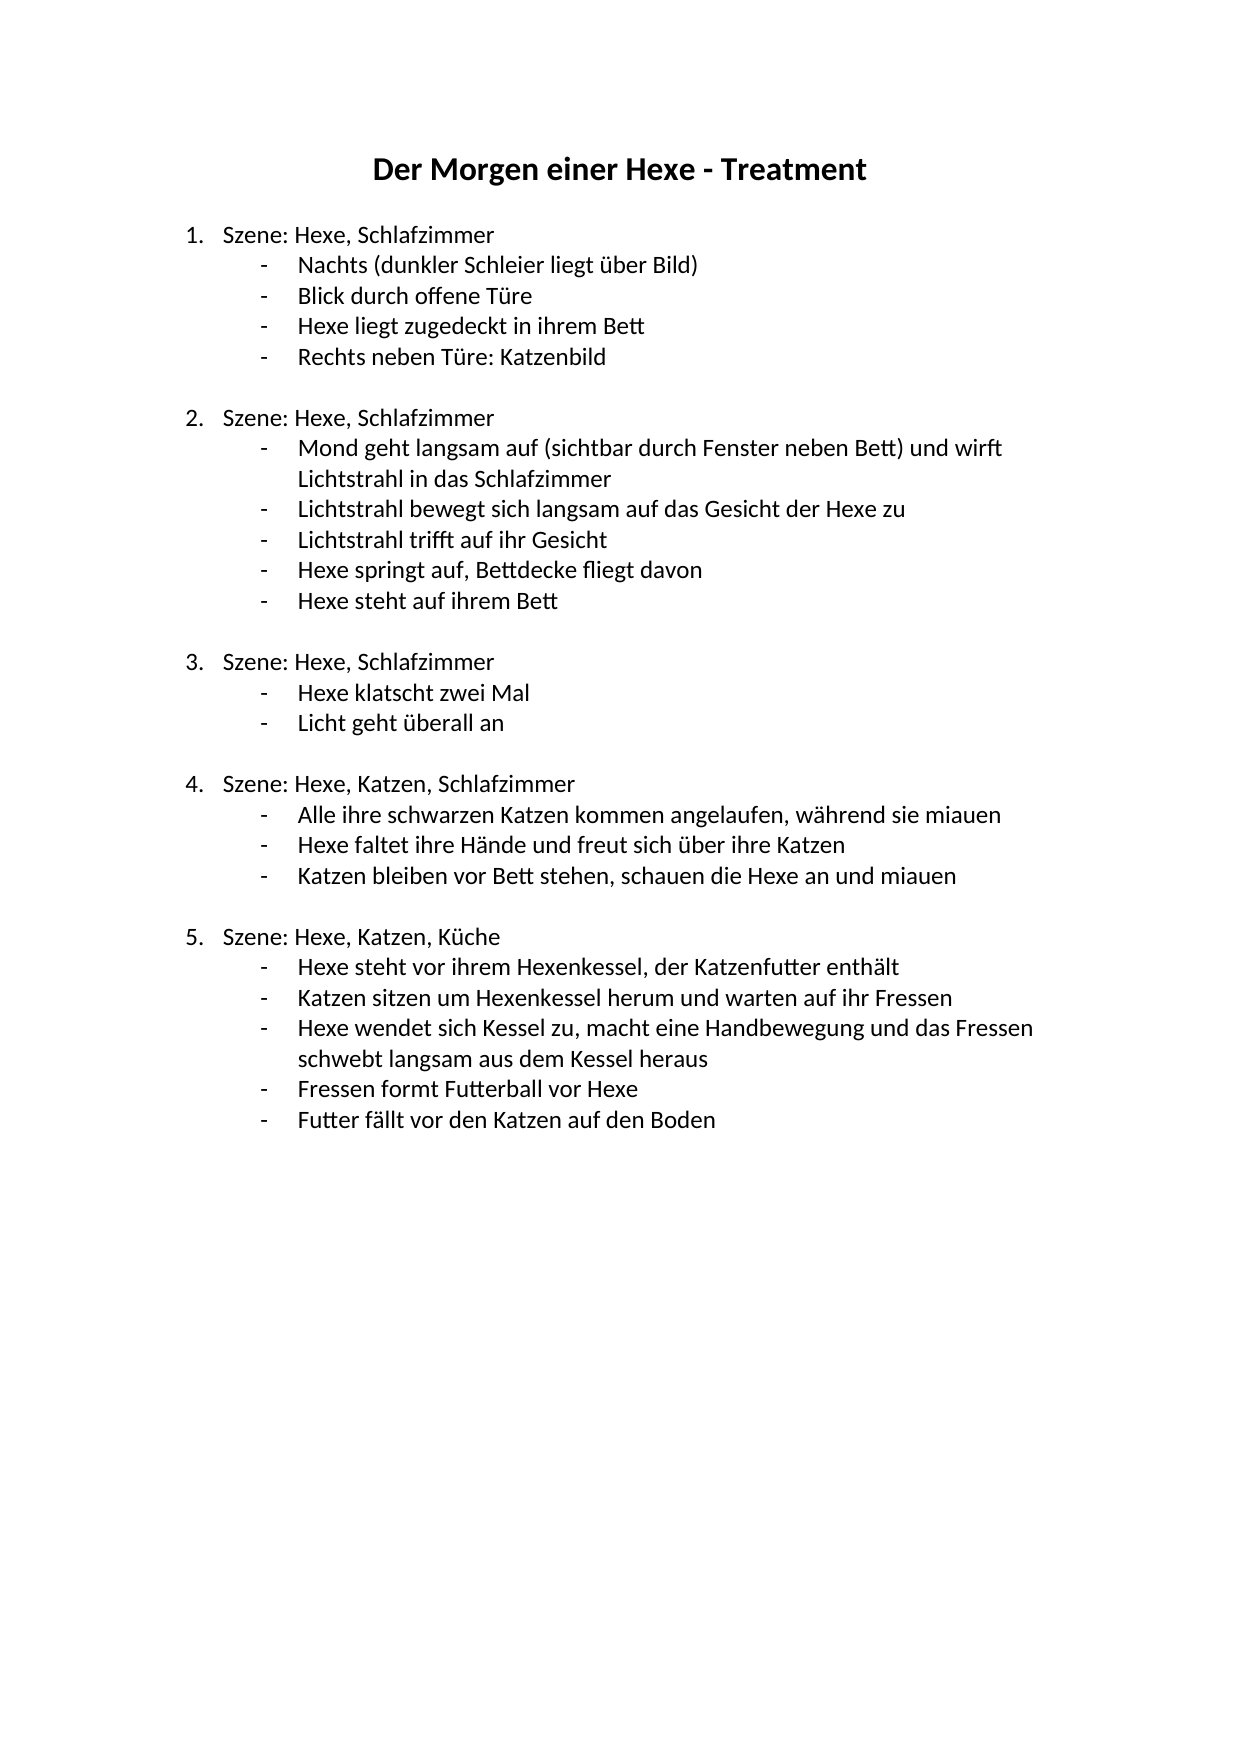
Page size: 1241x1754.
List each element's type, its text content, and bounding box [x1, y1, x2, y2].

text Der Morgen einer Hexe - Treatment [148, 148, 1093, 188]
list Rechts neben Türe: Katzenbild [260, 341, 1093, 371]
list Katzen sitzen um Hexenkessel herum und warten auf ihr Fressen [260, 982, 1093, 1012]
list Hexe faltet ihre Hände und freut sich über ihre Katzen [260, 829, 1093, 860]
list Nachts (dunkler Schleier liegt über Bild) [260, 249, 1093, 280]
list Hexe wendet sich Kessel zu, macht eine Handbewegung und das Fressen schwebt langsam aus dem Kessel heraus [260, 1012, 1093, 1073]
list Blick durch offene Türe [260, 280, 1093, 310]
list Katzen bleiben vor Bett stehen, schauen die Hexe an und miauen [260, 860, 1093, 890]
list Lichtstrahl trifft auf ihr Gesicht [260, 524, 1093, 554]
list Lichtstrahl bewegt sich langsam auf das Gesicht der Hexe zu [260, 493, 1093, 524]
list Szene: Hexe, Schlafzimmer [185, 646, 1093, 677]
list Szene: Hexe, Schlafzimmer [185, 402, 1093, 432]
list Hexe liegt zugedeckt in ihrem Bett [260, 310, 1093, 341]
list Szene: Hexe, Katzen, Küche [185, 921, 1093, 951]
list Hexe klatscht zwei Mal [260, 677, 1093, 707]
list Hexe steht vor ihrem Hexenkessel, der Katzenfutter enthält [260, 951, 1093, 982]
list Fressen formt Futterball vor Hexe [260, 1073, 1093, 1104]
list Alle ihre schwarzen Katzen kommen angelaufen, während sie miauen [260, 799, 1093, 829]
list Szene: Hexe, Schlafzimmer [185, 219, 1093, 249]
list Licht geht überall an [260, 707, 1093, 738]
list Hexe springt auf, Bettdecke fliegt davon [260, 554, 1093, 585]
list Hexe steht auf ihrem Bett [260, 585, 1093, 616]
list Futter fällt vor den Katzen auf den Boden [260, 1104, 1093, 1134]
list Mond geht langsam auf (sichtbar durch Fenster neben Bett) und wirft Lichtstrahl in das Schlafzimmer [260, 432, 1093, 493]
list Szene: Hexe, Katzen, Schlafzimmer [185, 768, 1093, 799]
